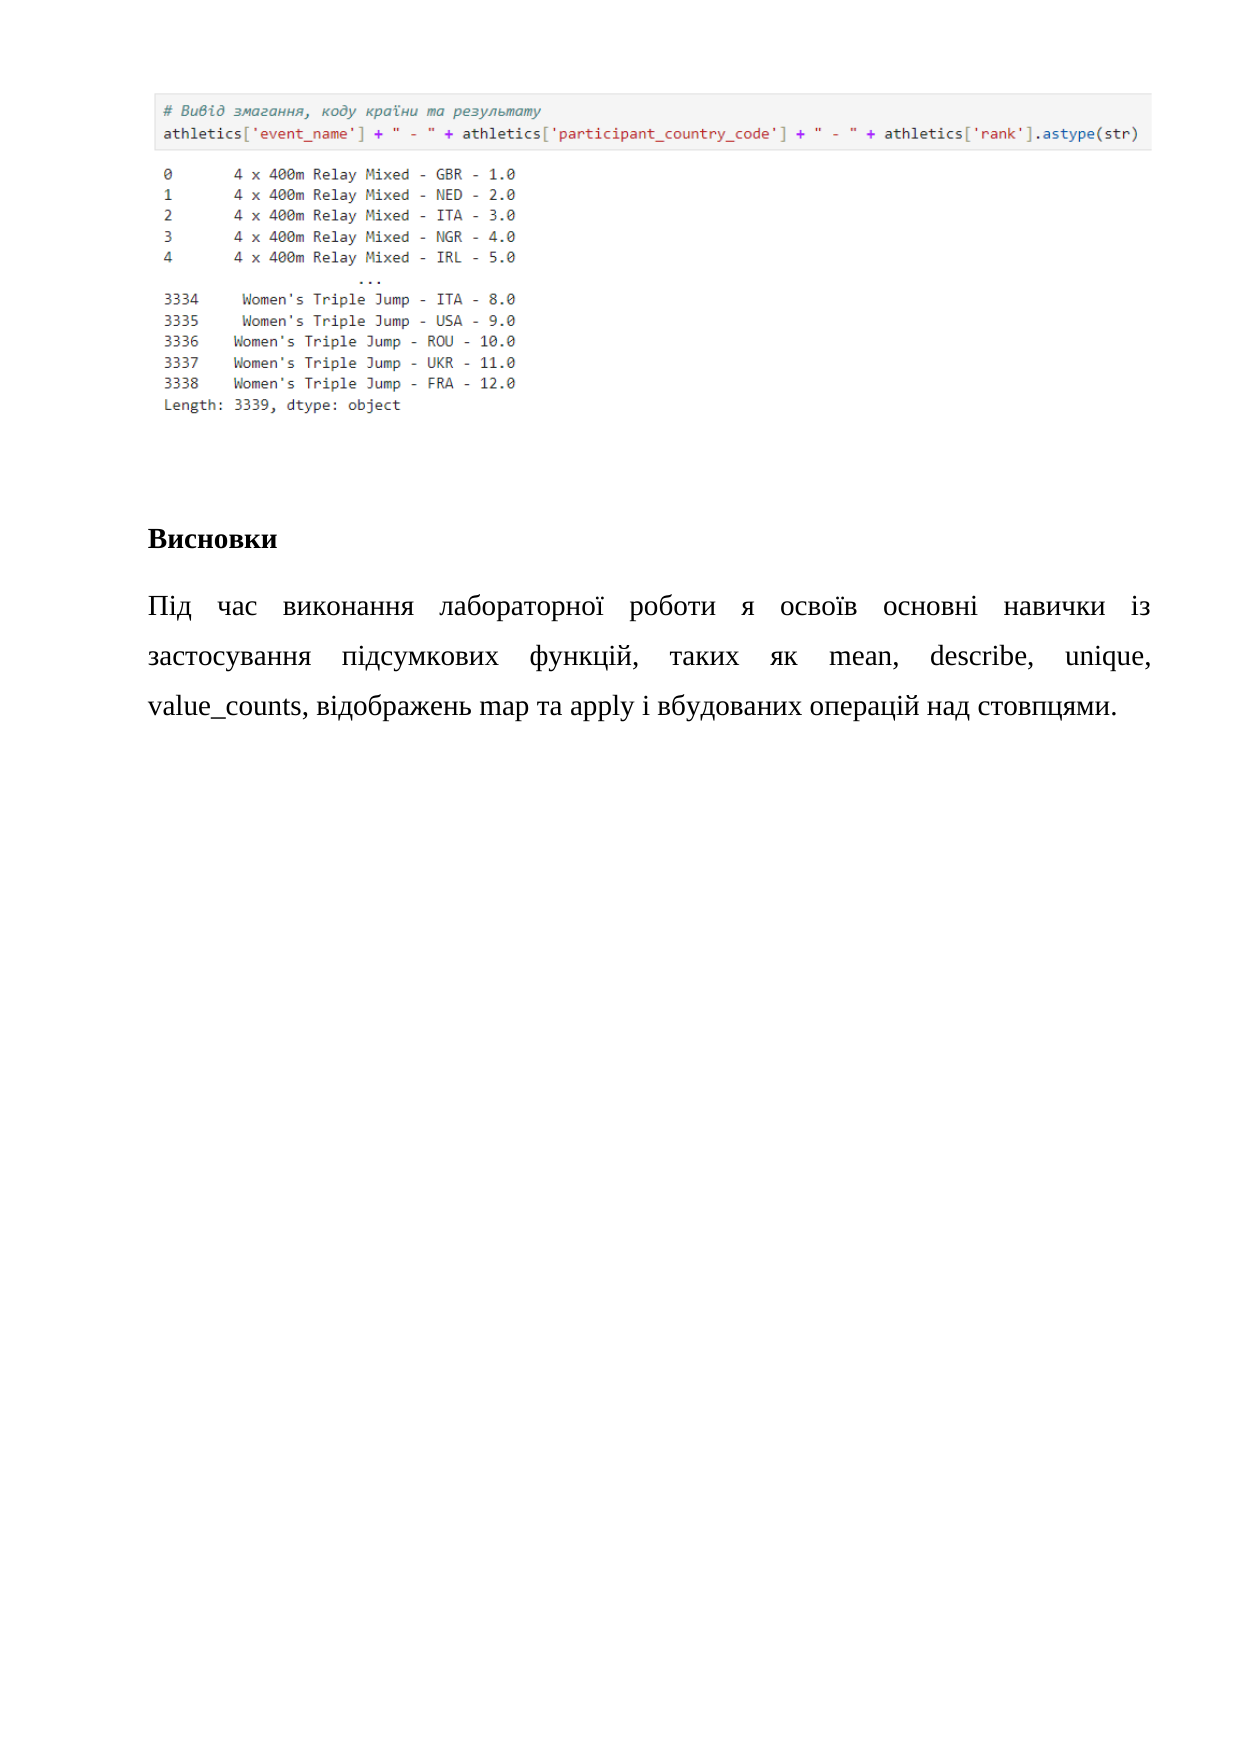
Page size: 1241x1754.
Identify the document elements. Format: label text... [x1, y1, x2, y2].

picture [147, 88, 1152, 424]
text Висновки [148, 521, 1152, 554]
text Під час виконання лабораторної роботи я освоїв основні навички із застосування підсумкових функцій, таких як mean, describe, unique, value_counts, відображень map та apply і вбудованих операцій над стовпцями. [148, 588, 1152, 722]
